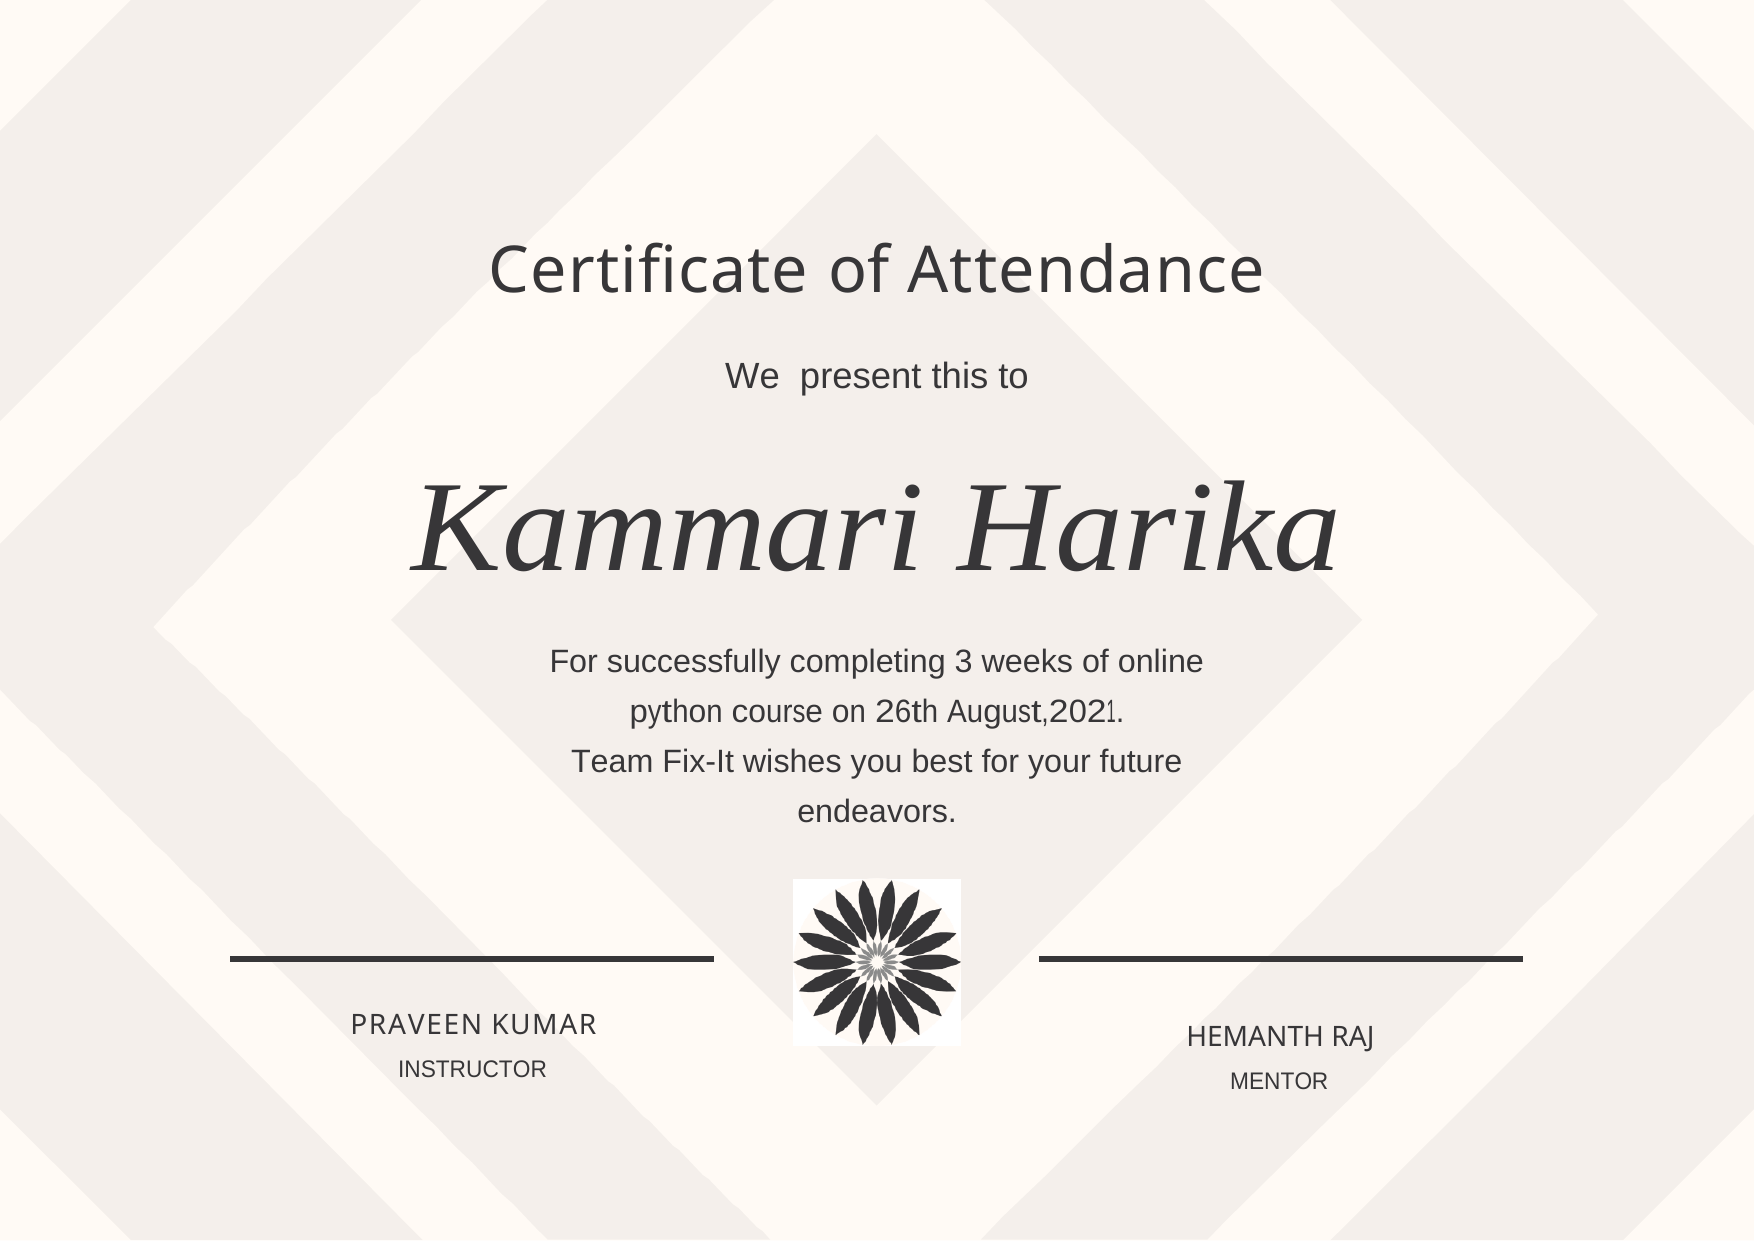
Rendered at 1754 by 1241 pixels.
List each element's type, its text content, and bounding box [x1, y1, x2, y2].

text HEMANTH RAJ [1177, 1016, 1383, 1054]
text Team Fix-It wishes you best for your future endeavors. [547, 742, 1206, 829]
text MENTOR [1175, 1067, 1383, 1094]
text INSTRUCTOR [339, 1055, 605, 1083]
text We present this to [409, 355, 1344, 397]
text PRAVEEN KUMAR [341, 1004, 605, 1043]
text For successfully completing 3 weeks of online python course on 26th August,2021. [547, 642, 1206, 729]
title Kammari Harika [409, 450, 1344, 598]
text Certificate of Attendance [409, 223, 1344, 312]
picture [793, 878, 961, 1046]
